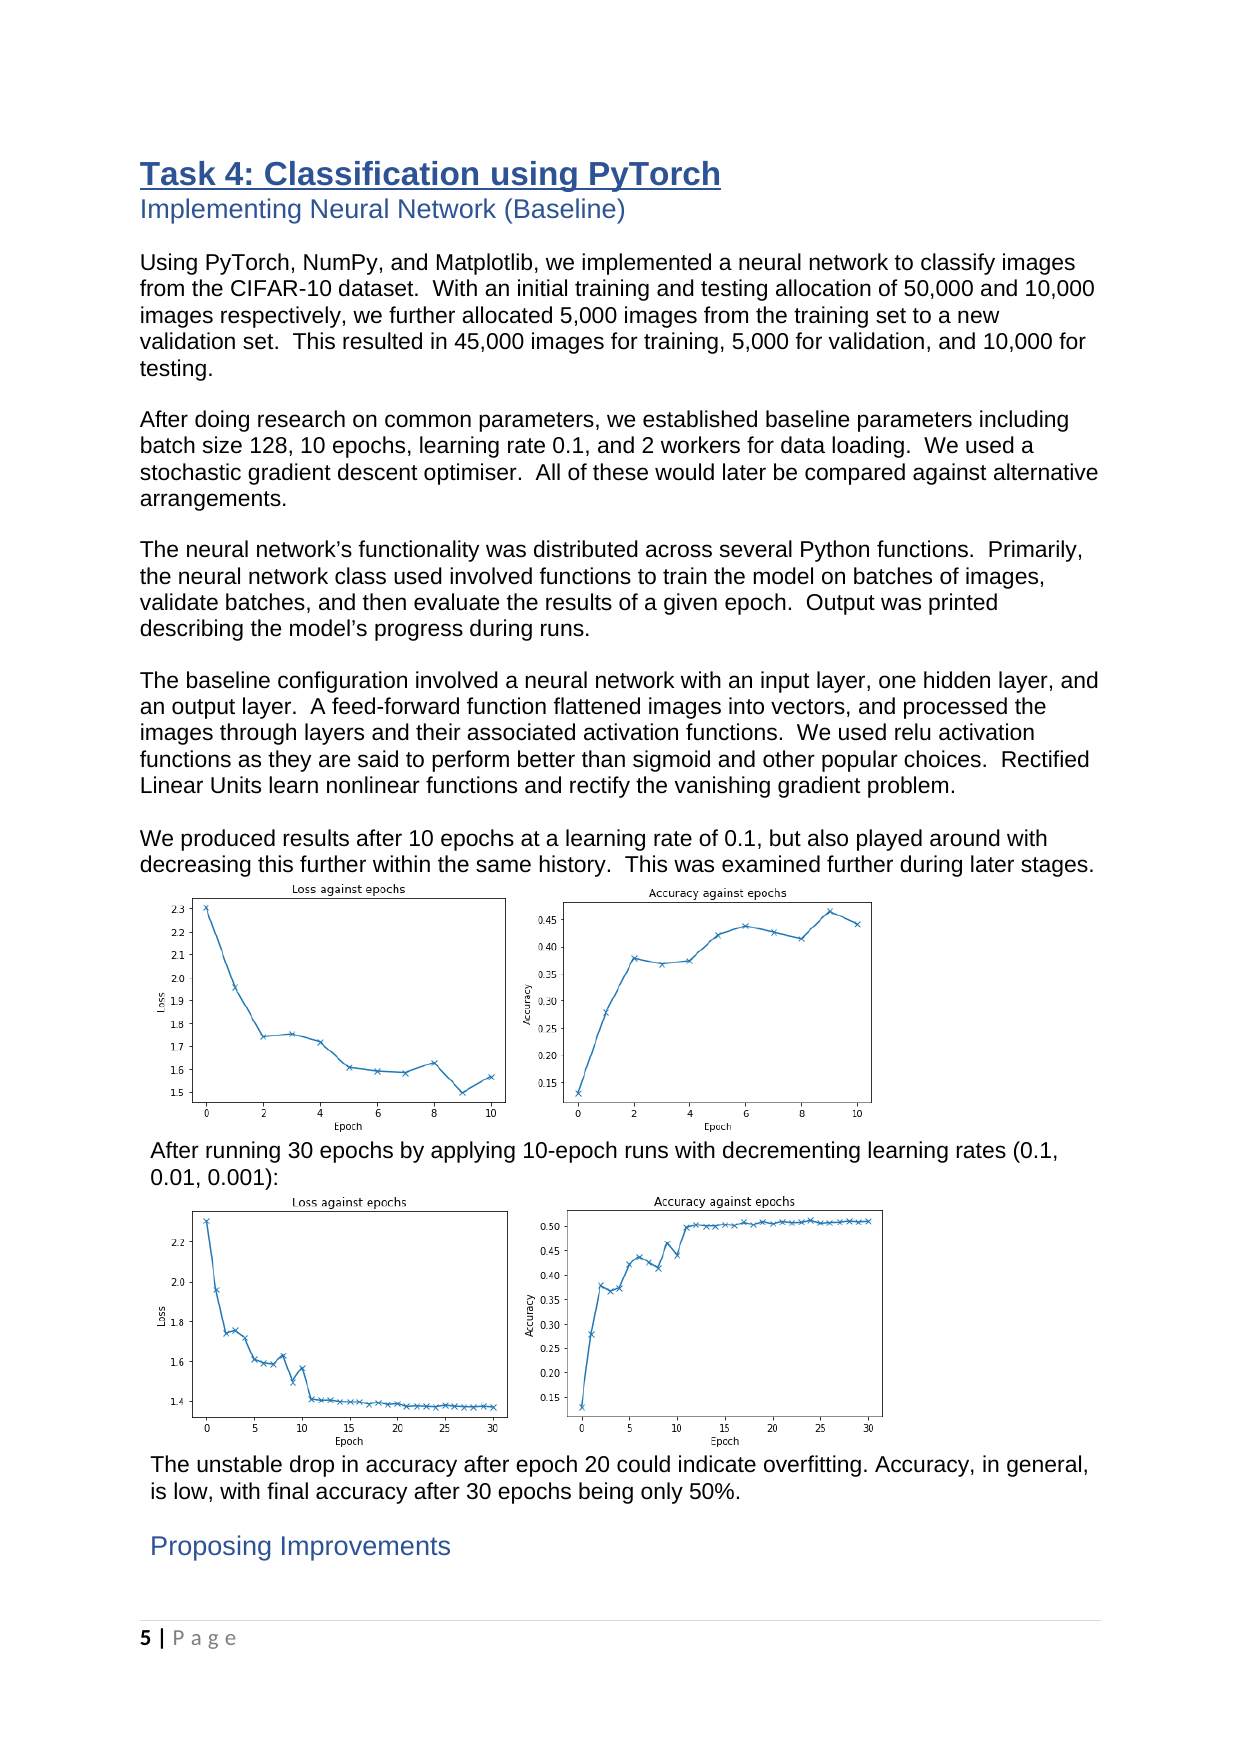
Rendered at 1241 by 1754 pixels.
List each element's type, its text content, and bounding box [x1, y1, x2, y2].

picture [519, 1189, 888, 1452]
text The baseline configuration involved a neural network with an input layer, one hidden layer, and an output layer. A feed-forward function flattened images into vectors, and processed the images through layers and their associated activation functions. We used relu activation functions as they are said to perform better than sigmoid and other popular choices. Rectified Linear Units learn nonlinear functions and rectify the vanishing gradient problem. [139, 667, 1101, 798]
text The neural network’s functionality was distributed across several Python functions. Primarily, the neural network class used involved functions to train the model on batches of images, validate batches, and then evaluate the results of a given epoch. Output was printed describing the model’s progress during runs. [139, 536, 1101, 642]
subtitle Implementing Neural Network (Baseline) [139, 193, 1101, 224]
text The unstable drop in accuracy after epoch 20 could indicate overfitting. Accuracy, in general, is low, with final accuracy after 30 epochs being only 50%. [150, 1451, 1101, 1504]
text We produced results after 10 epochs at a learning rate of 0.1, but also played around with decreasing this further within the same history. This was examined further during later stages. [139, 825, 1101, 877]
text After running 30 epochs by applying 10-epoch runs with decrementing learning rates (0.1, 0.01, 0.001): [150, 1137, 1101, 1190]
subtitle Task 4: Classification using PyTorch [139, 154, 1091, 193]
subtitle Proposing Improvements [150, 1530, 1101, 1562]
picture [150, 1190, 513, 1452]
picture [150, 877, 511, 1137]
text Using PyTorch, NumPy, and Matplotlib, we implemented a neural network to classify images from the CIFAR-10 dataset. With an initial training and testing allocation of 50,000 and 10,000 images respectively, we further allocated 5,000 images from the training set to a new validation set. This resulted in 45,000 images for training, 5,000 for validation, and 10,000 for testing. [139, 249, 1101, 381]
picture [517, 881, 877, 1137]
text After doing research on common parameters, we established baseline parameters including batch size 128, 10 epochs, learning rate 0.1, and 2 workers for data loading. We used a stochastic gradient descent optimiser. All of these would later be compared against alternative arrangements. [139, 406, 1101, 511]
